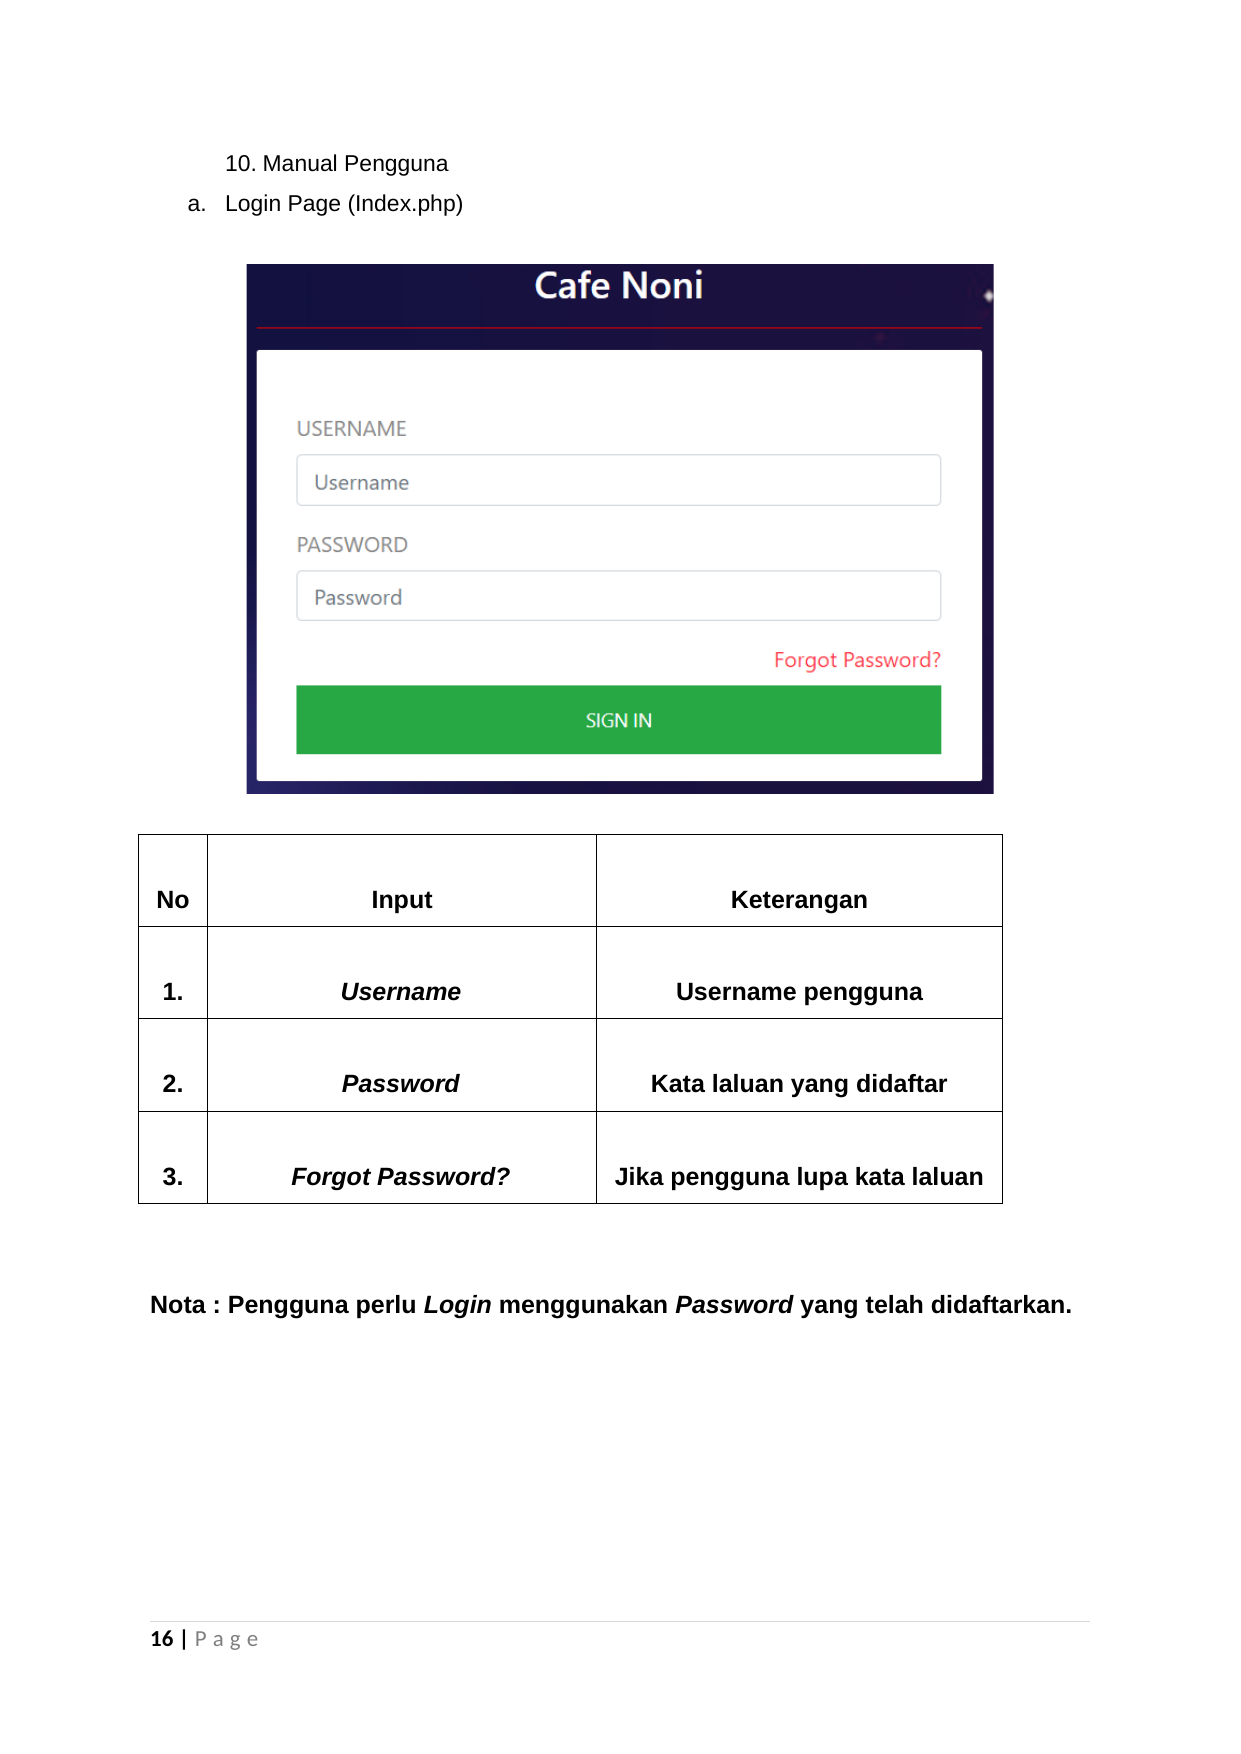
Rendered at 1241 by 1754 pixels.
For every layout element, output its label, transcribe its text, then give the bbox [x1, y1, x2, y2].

table_cell 3. [139, 1112, 207, 1203]
list Nota : Pengguna perlu Login menggunakan Password yang telah didaftarkan. [150, 1289, 1090, 1318]
table_cell 2. [139, 1019, 207, 1111]
table_cell Username [208, 927, 596, 1018]
picture [246, 264, 994, 794]
table_header Keterangan [597, 835, 1002, 926]
table_cell Kata laluan yang didaftar [597, 1019, 1002, 1111]
list Manual Pengguna [225, 150, 1090, 176]
table_cell 1. [139, 927, 207, 1018]
list Login Page (Index.php) [187, 189, 1090, 216]
table_cell Username pengguna [597, 927, 1002, 1018]
table_cell Password [208, 1019, 596, 1111]
table_header Input [208, 835, 596, 926]
table_header No [139, 835, 207, 926]
table_cell Jika pengguna lupa kata laluan [597, 1112, 1002, 1203]
table_cell Forgot Password? [208, 1112, 596, 1203]
